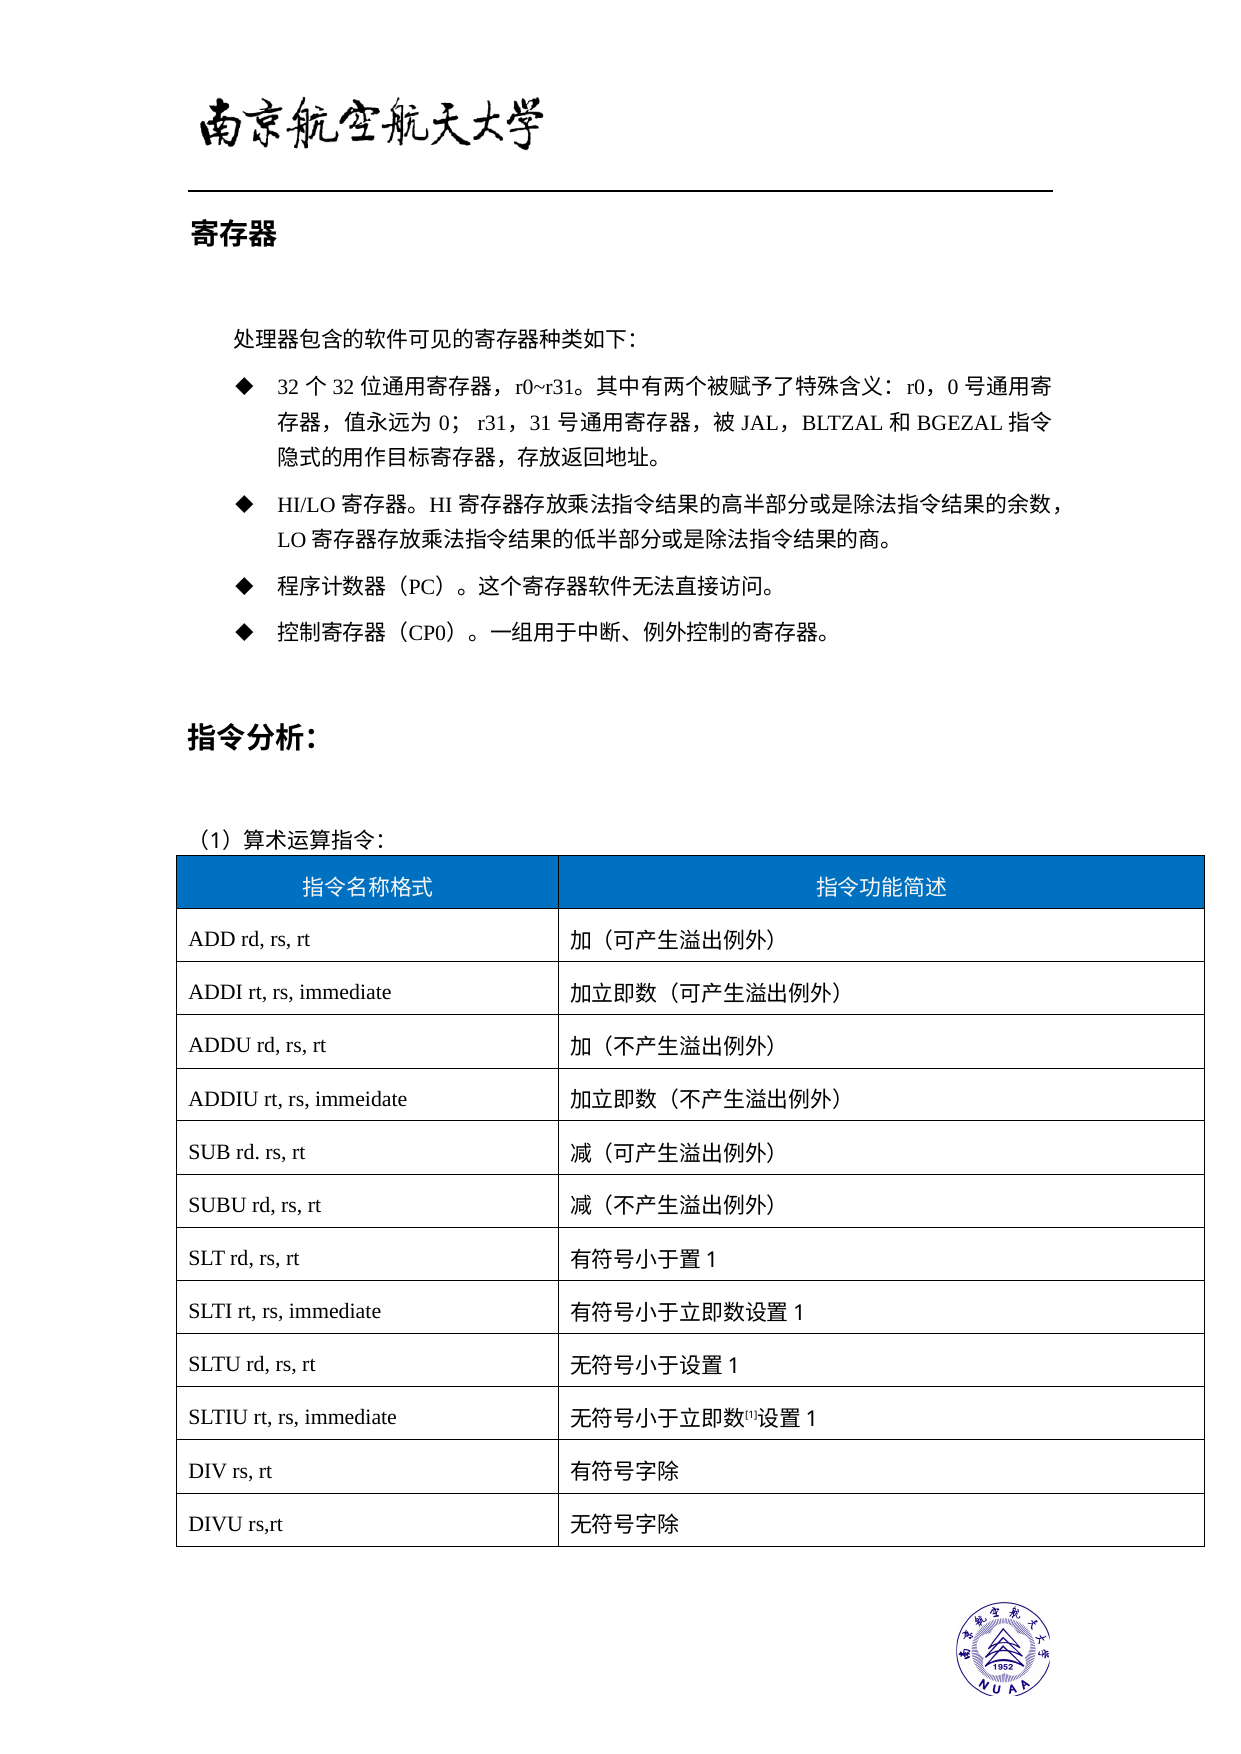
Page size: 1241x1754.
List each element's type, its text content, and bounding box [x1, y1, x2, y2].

table_cell 加（不产生溢出例外） [559, 1015, 1204, 1067]
table_cell 有符号小于立即数设置1 [559, 1281, 1204, 1333]
table_cell 加（可产生溢出例外） [559, 909, 1204, 961]
table_cell SLTU rd, rs, rt [177, 1334, 558, 1386]
table_cell ADDIU rt, rs, immeidate [177, 1069, 558, 1120]
table_header 指令名称格式 [177, 856, 558, 908]
table_cell 减（可产生溢出例外） [559, 1121, 1204, 1174]
picture [955, 1601, 1050, 1696]
table_cell ADDU rd, rs, rt [177, 1015, 558, 1067]
subtitle 寄存器 [190, 199, 1053, 264]
table_cell 加立即数（可产生溢出例外） [559, 962, 1204, 1014]
table_header 指令功能简述 [559, 856, 1204, 908]
table_cell 无符号小于设置1 [559, 1334, 1204, 1386]
table_cell 加立即数（不产生溢出例外） [559, 1069, 1204, 1120]
text （1）算术运算指令： [187, 822, 1053, 855]
table_cell DIV rs, rt [177, 1440, 558, 1492]
table_cell 减（不产生溢出例外） [559, 1175, 1204, 1227]
table_cell ADD rd, rs, rt [177, 909, 558, 961]
list HI/LO 寄存器。HI 寄存器存放乘法指令结果的高半部分或是除法指令结果的余数，LO 寄存器存放乘法指令结果的低半部分或是除法指令结果的商。 [233, 486, 1053, 554]
table_cell SLTIU rt, rs, immediate [177, 1387, 558, 1439]
table_cell SUB rd. rs, rt [177, 1121, 558, 1174]
list 32 个 32 位通用寄存器，r0~r31。其中有两个被赋予了特殊含义：r0，0 号通用寄存器，值永远为 0； r31，31 号通用寄存器，被 JAL，BLTZAL 和 BGEZAL 指令隐式的用作目标寄存器，存放返回地址。 [233, 368, 1053, 472]
table_cell SLTI rt, rs, immediate [177, 1281, 558, 1333]
list 控制寄存器（CP0）。一组用于中断、例外控制的寄存器。 [233, 615, 1053, 647]
table_cell 有符号小于置1 [559, 1228, 1204, 1280]
subtitle 指令分析： [187, 704, 1053, 769]
table_cell ADDI rt, rs, immediate [177, 962, 558, 1014]
table_cell SLT rd, rs, rt [177, 1228, 558, 1280]
table_cell 无符号字除 [559, 1494, 1204, 1546]
text 处理器包含的软件可见的寄存器种类如下： [233, 322, 1053, 354]
table_cell 无符号小于立即数[1]设置1 [559, 1387, 1204, 1439]
table_cell SUBU rd, rs, rt [177, 1175, 558, 1227]
table_cell DIVU rs,rt [177, 1494, 558, 1546]
table_cell 有符号字除 [559, 1440, 1204, 1492]
list 程序计数器（PC）。这个寄存器软件无法直接访问。 [233, 568, 1053, 601]
